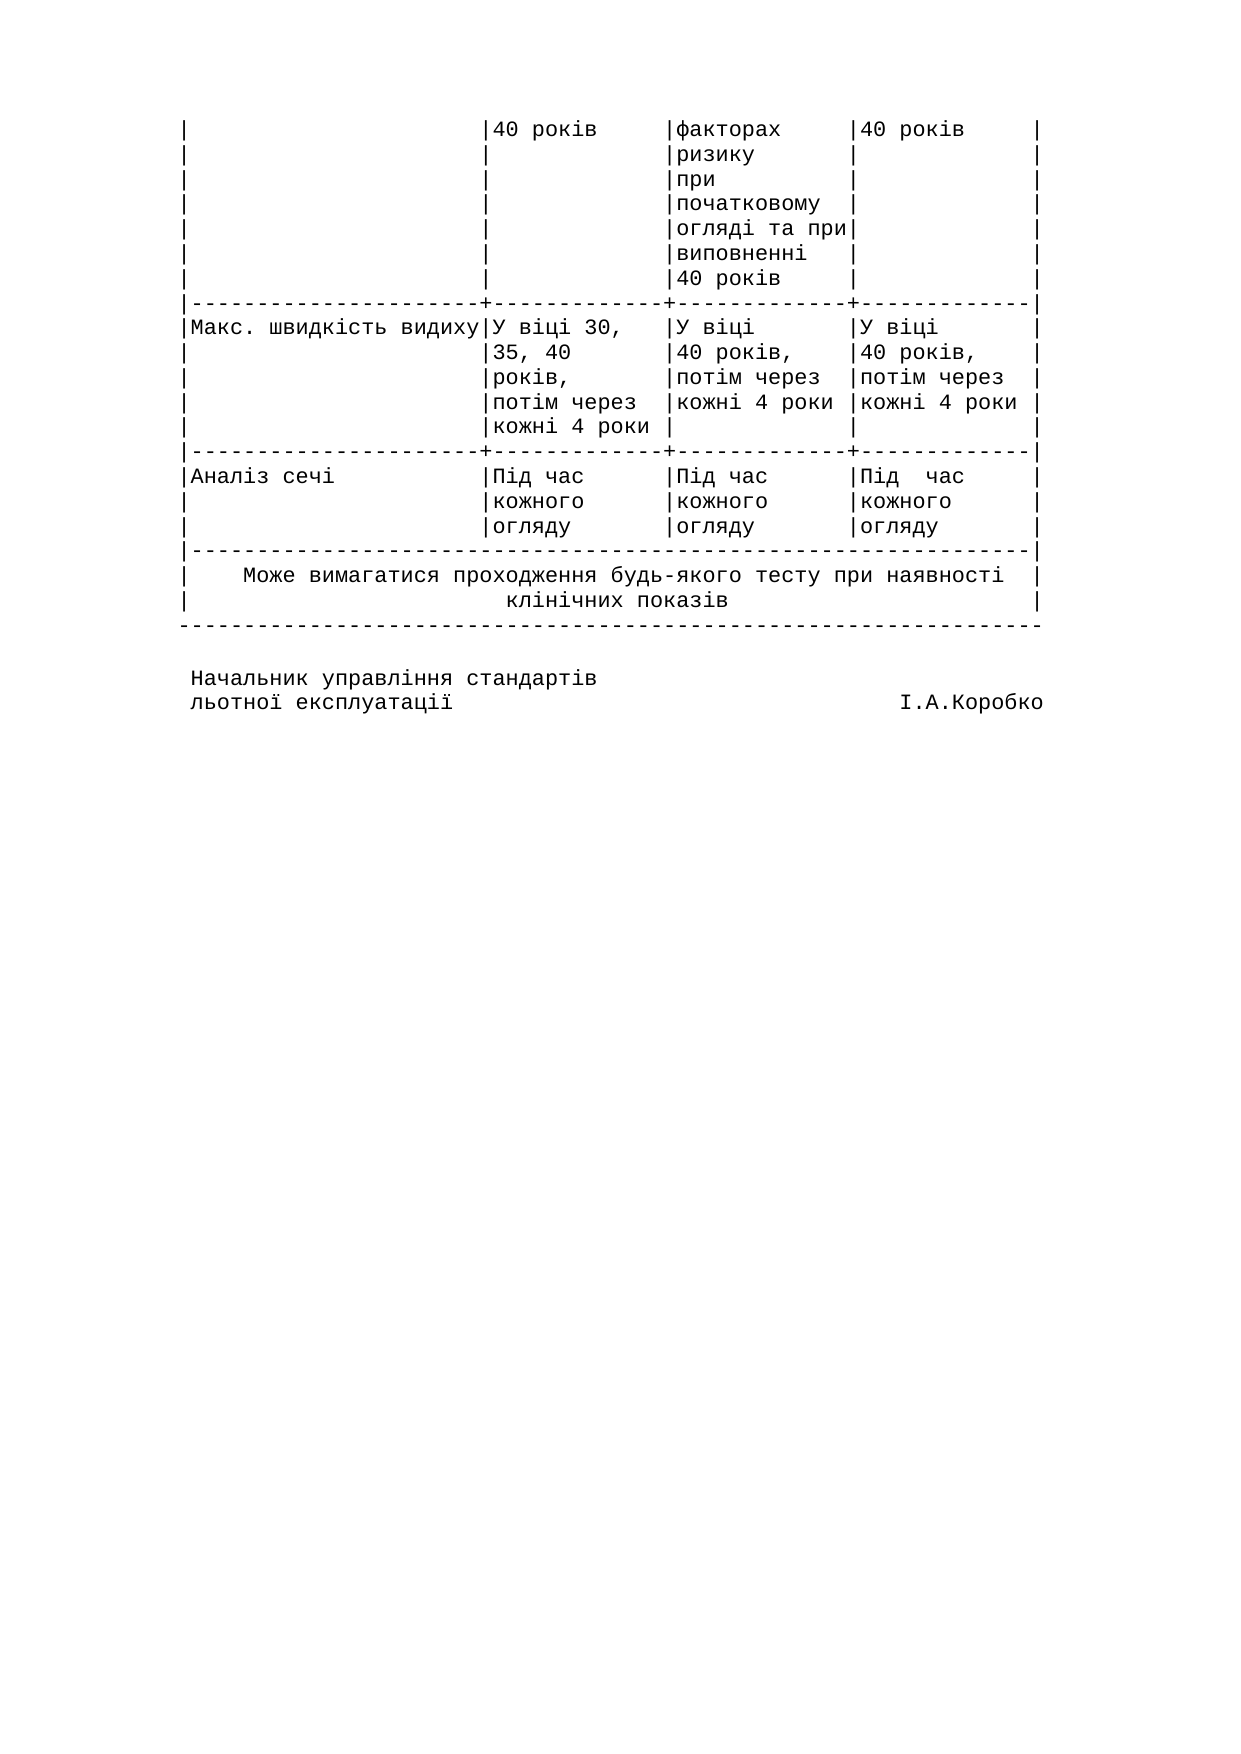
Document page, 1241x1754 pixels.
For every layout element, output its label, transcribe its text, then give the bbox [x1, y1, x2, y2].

text | |потім через |кожні 4 роки |кожні 4 роки | [177, 391, 1152, 416]
text |----------------------+-------------+-------------+-------------| [177, 440, 1152, 465]
text | | |виповненні | | [177, 242, 1152, 267]
text | |кожного |кожного |кожного | [177, 490, 1152, 515]
text | | |40 років | | [177, 267, 1152, 292]
text ------------------------------------------------------------------ [177, 614, 1152, 667]
text | |огляду |огляду |огляду | [177, 515, 1152, 539]
text | |40 років |факторах |40 років | [177, 118, 1152, 143]
text | | |ризику | | [177, 143, 1152, 168]
text | |35, 40 |40 років, |40 років, | [177, 341, 1152, 366]
text | клінічних показів | [177, 589, 1152, 614]
text | |кожні 4 роки | | | [177, 416, 1152, 440]
text |Макс. швидкість видиху|У віці 30, |У віці |У віці | [177, 316, 1152, 341]
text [177, 292, 1152, 316]
text | |років, |потім через |потім через | [177, 366, 1152, 391]
text | Може вимагатися проходження будь-якого тесту при наявності | [177, 564, 1152, 589]
text Начальник управління стандартів льотної експлуатації І.А.Коробко [177, 667, 1152, 716]
text | | |при | | [177, 168, 1152, 192]
text | | |початковому | | [177, 192, 1152, 217]
text |----------------------------------------------------------------| [177, 539, 1152, 564]
text | | |огляді та при| | [177, 217, 1152, 242]
text |Аналіз сечі |Під час |Під час |Під час | [177, 465, 1152, 490]
